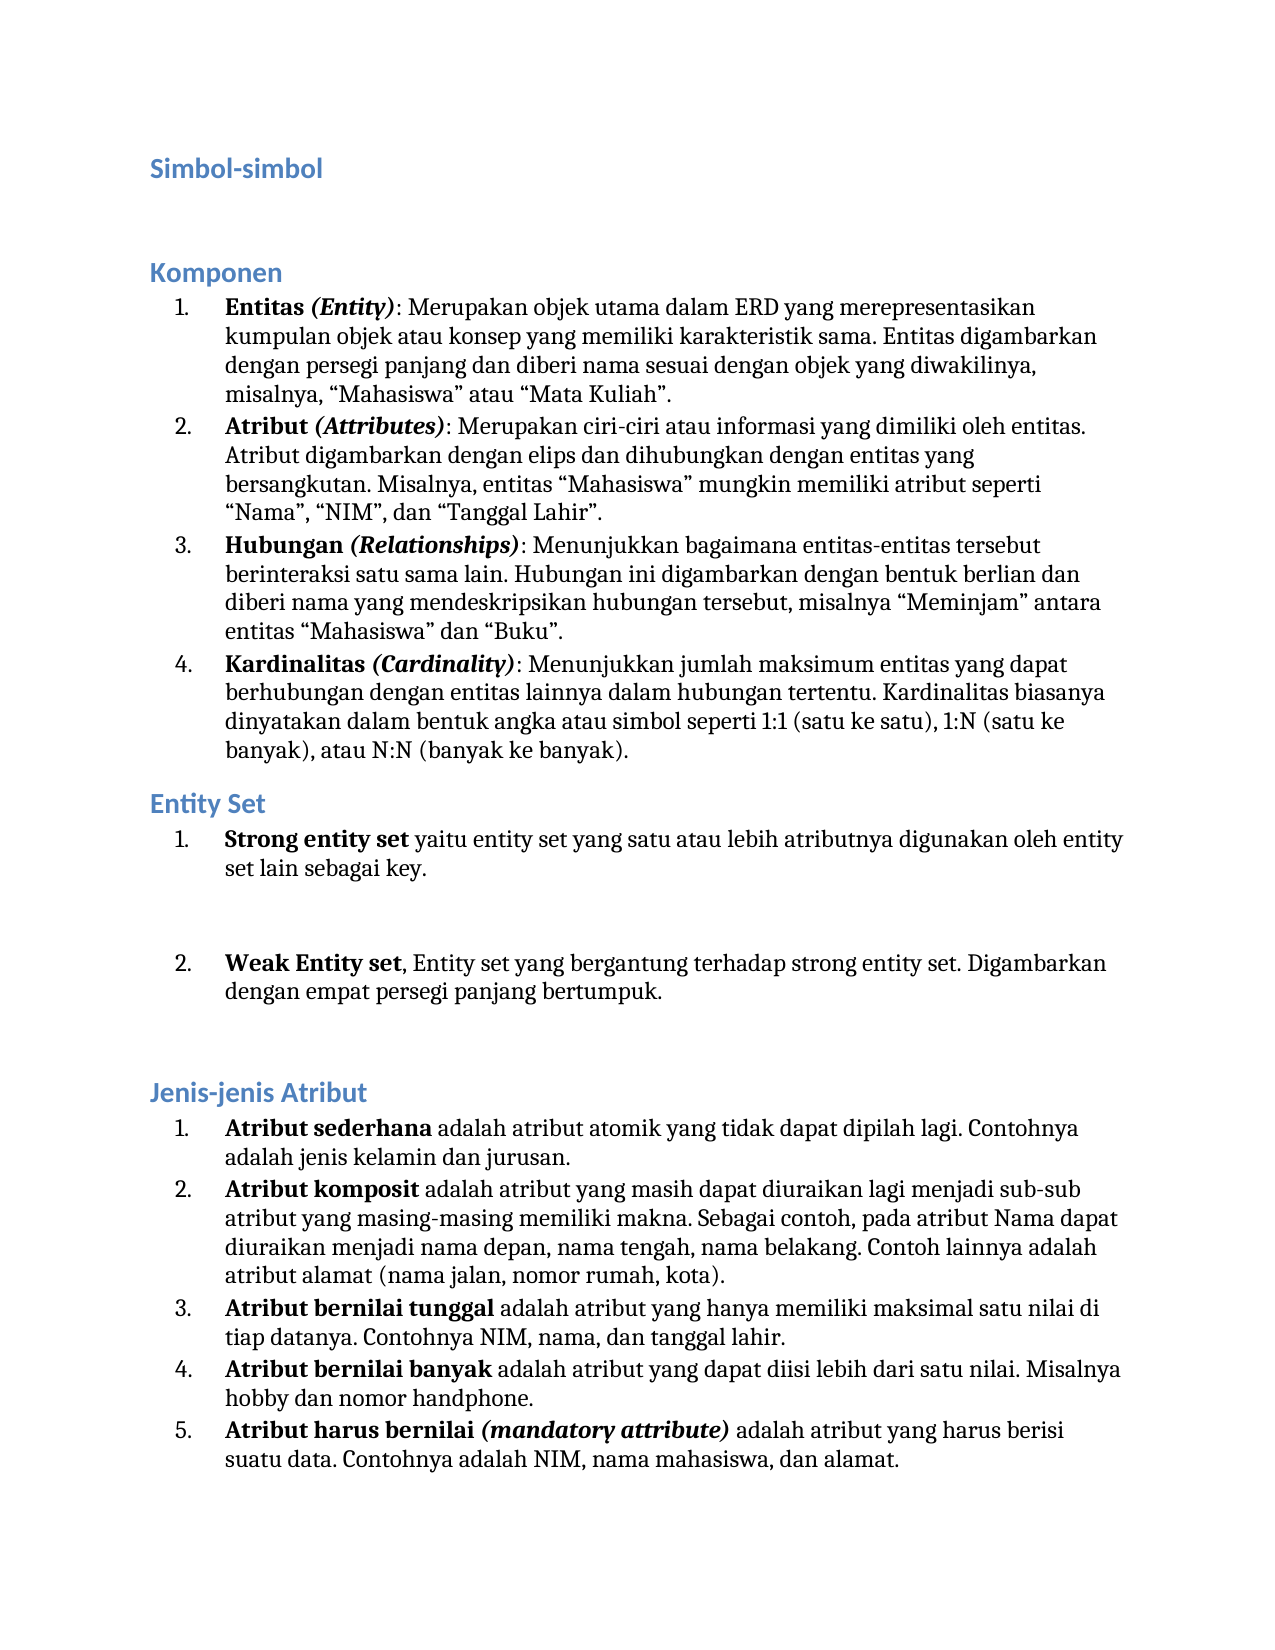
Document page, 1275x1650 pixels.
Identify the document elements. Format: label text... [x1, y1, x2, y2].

list Kardinalitas (Cardinality): Menunjukkan jumlah maksimum entitas yang dapat berhubungan dengan entitas lainnya dalam hubungan tertentu. Kardinalitas biasanya dinyatakan dalam bentuk angka atau simbol seperti 1:1 (satu ke satu), 1:N (satu ke banyak), atau N:N (banyak ke banyak). [175, 649, 1125, 764]
subtitle Jenis-jenis Atribut [150, 1074, 1125, 1110]
list Atribut harus bernilai (mandatory attribute) adalah atribut yang harus berisi suatu data. Contohnya adalah NIM, nama mahasiswa, dan alamat. [175, 1416, 1125, 1474]
list Atribut (Attributes): Merupakan ciri-ciri atau informasi yang dimiliki oleh entitas. Atribut digambarkan dengan elips dan dihubungkan dengan entitas yang bersangkutan. Misalnya, entitas “Mahasiswa” mungkin memiliki atribut seperti “Nama”, “NIM”, dan “Tanggal Lahir”. [175, 412, 1125, 527]
list Atribut sederhana adalah atribut atomik yang tidak dapat dipilah lagi. Contohnya adalah jenis kelamin dan jurusan. [175, 1114, 1125, 1171]
list Hubungan (Relationships): Menunjukkan bagaimana entitas-entitas tersebut berinteraksi satu sama lain. Hubungan ini digambarkan dengan bentuk berlian dan diberi nama yang mendeskripsikan hubungan tersebut, misalnya “Meminjam” antara entitas “Mahasiswa” dan “Buku”. [175, 531, 1125, 646]
subtitle Entity Set [150, 785, 1125, 821]
subtitle Komponen [150, 254, 1125, 289]
list Atribut bernilai banyak adalah atribut yang dapat diisi lebih dari satu nilai. Misalnya hobby dan nomor handphone. [175, 1355, 1125, 1412]
list Atribut komposit adalah atribut yang masih dapat diuraikan lagi menjadi sub-sub atribut yang masing-masing memiliki makna. Sebagai contoh, pada atribut Nama dapat diuraikan menjadi nama depan, nama tengah, nama belakang. Contoh lainnya adalah atribut alamat (nama jalan, nomor rumah, kota). [175, 1175, 1125, 1290]
list Atribut bernilai tunggal adalah atribut yang hanya memiliki maksimal satu nilai di tiap datanya. Contohnya NIM, nama, dan tanggal lahir. [175, 1294, 1125, 1351]
list Strong entity set yaitu entity set yang satu atau lebih atributnya digunakan oleh entity set lain sebagai key. [175, 825, 1125, 882]
subtitle Simbol-simbol [150, 150, 1125, 186]
list Weak Entity set, Entity set yang bergantung terhadap strong entity set. Digambarkan dengan empat persegi panjang bertumpuk. [175, 948, 1125, 1006]
list Entitas (Entity): Merupakan objek utama dalam ERD yang merepresentasikan kumpulan objek atau konsep yang memiliki karakteristik sama. Entitas digambarkan dengan persegi panjang dan diberi nama sesuai dengan objek yang diwakilinya, misalnya, “Mahasiswa” atau “Mata Kuliah”. [175, 293, 1125, 408]
